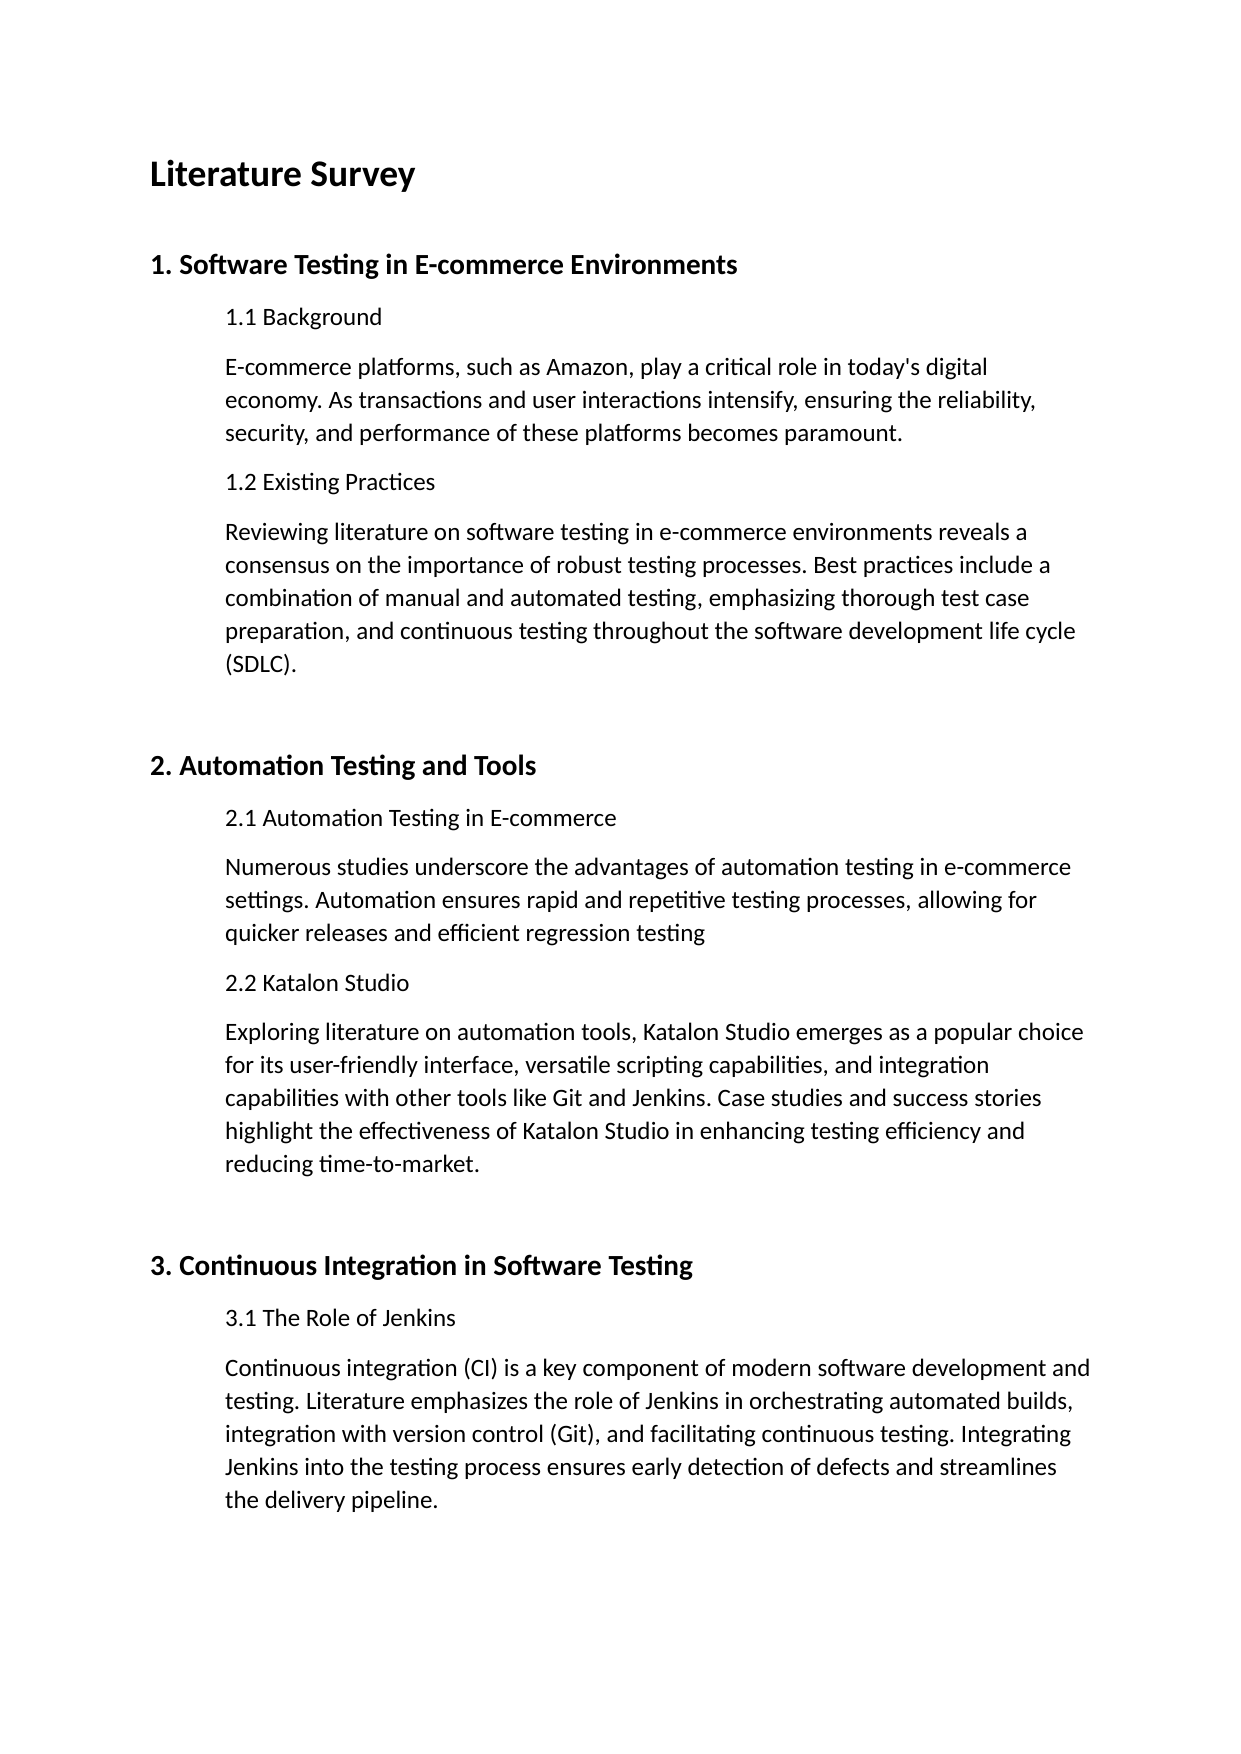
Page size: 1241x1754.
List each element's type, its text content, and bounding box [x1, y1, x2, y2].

text Continuous integration (CI) is a key component of modern software development and testing. Literature emphasizes the role of Jenkins in orchestrating automated builds, integration with version control (Git), and facilitating continuous testing. Integrating Jenkins into the testing process ensures early detection of defects and streamlines the delivery pipeline. [225, 1352, 1090, 1514]
text Exploring literature on automation tools, Katalon Studio emerges as a popular choice for its user-friendly interface, versatile scripting capabilities, and integration capabilities with other tools like Git and Jenkins. Case studies and success stories highlight the effectiveness of Katalon Studio in enhancing testing efficiency and reducing time-to-market. [225, 1017, 1090, 1179]
text 3. Continuous Integration in Software Testing [150, 1247, 1090, 1283]
text Reviewing literature on software testing in e-commerce environments reveals a consensus on the importance of robust testing processes. Best practices include a combination of manual and automated testing, emphasizing thorough test case preparation, and continuous testing throughout the software development life cycle (SDLC). [225, 516, 1090, 678]
text 1. Software Testing in E-commerce Environments [150, 246, 1090, 282]
subtitle Literature Survey [150, 150, 1090, 196]
text 2.2 Katalon Studio [150, 967, 1090, 997]
text Numerous studies underscore the advantages of automation testing in e-commerce settings. Automation ensures rapid and repetitive testing processes, allowing for quicker releases and efficient regression testing [225, 852, 1090, 948]
text 3.1 The Role of Jenkins [150, 1302, 1090, 1333]
text 2. Automation Testing and Tools [150, 747, 1090, 782]
text 2.1 Automation Testing in E-commerce [150, 802, 1090, 832]
text E-commerce platforms, such as Amazon, play a critical role in today's digital economy. As transactions and user interactions intensify, ensuring the reliability, security, and performance of these platforms becomes paramount. [225, 351, 1090, 447]
text 1.1 Background [150, 301, 1090, 332]
text 1.2 Existing Practices [150, 466, 1090, 497]
